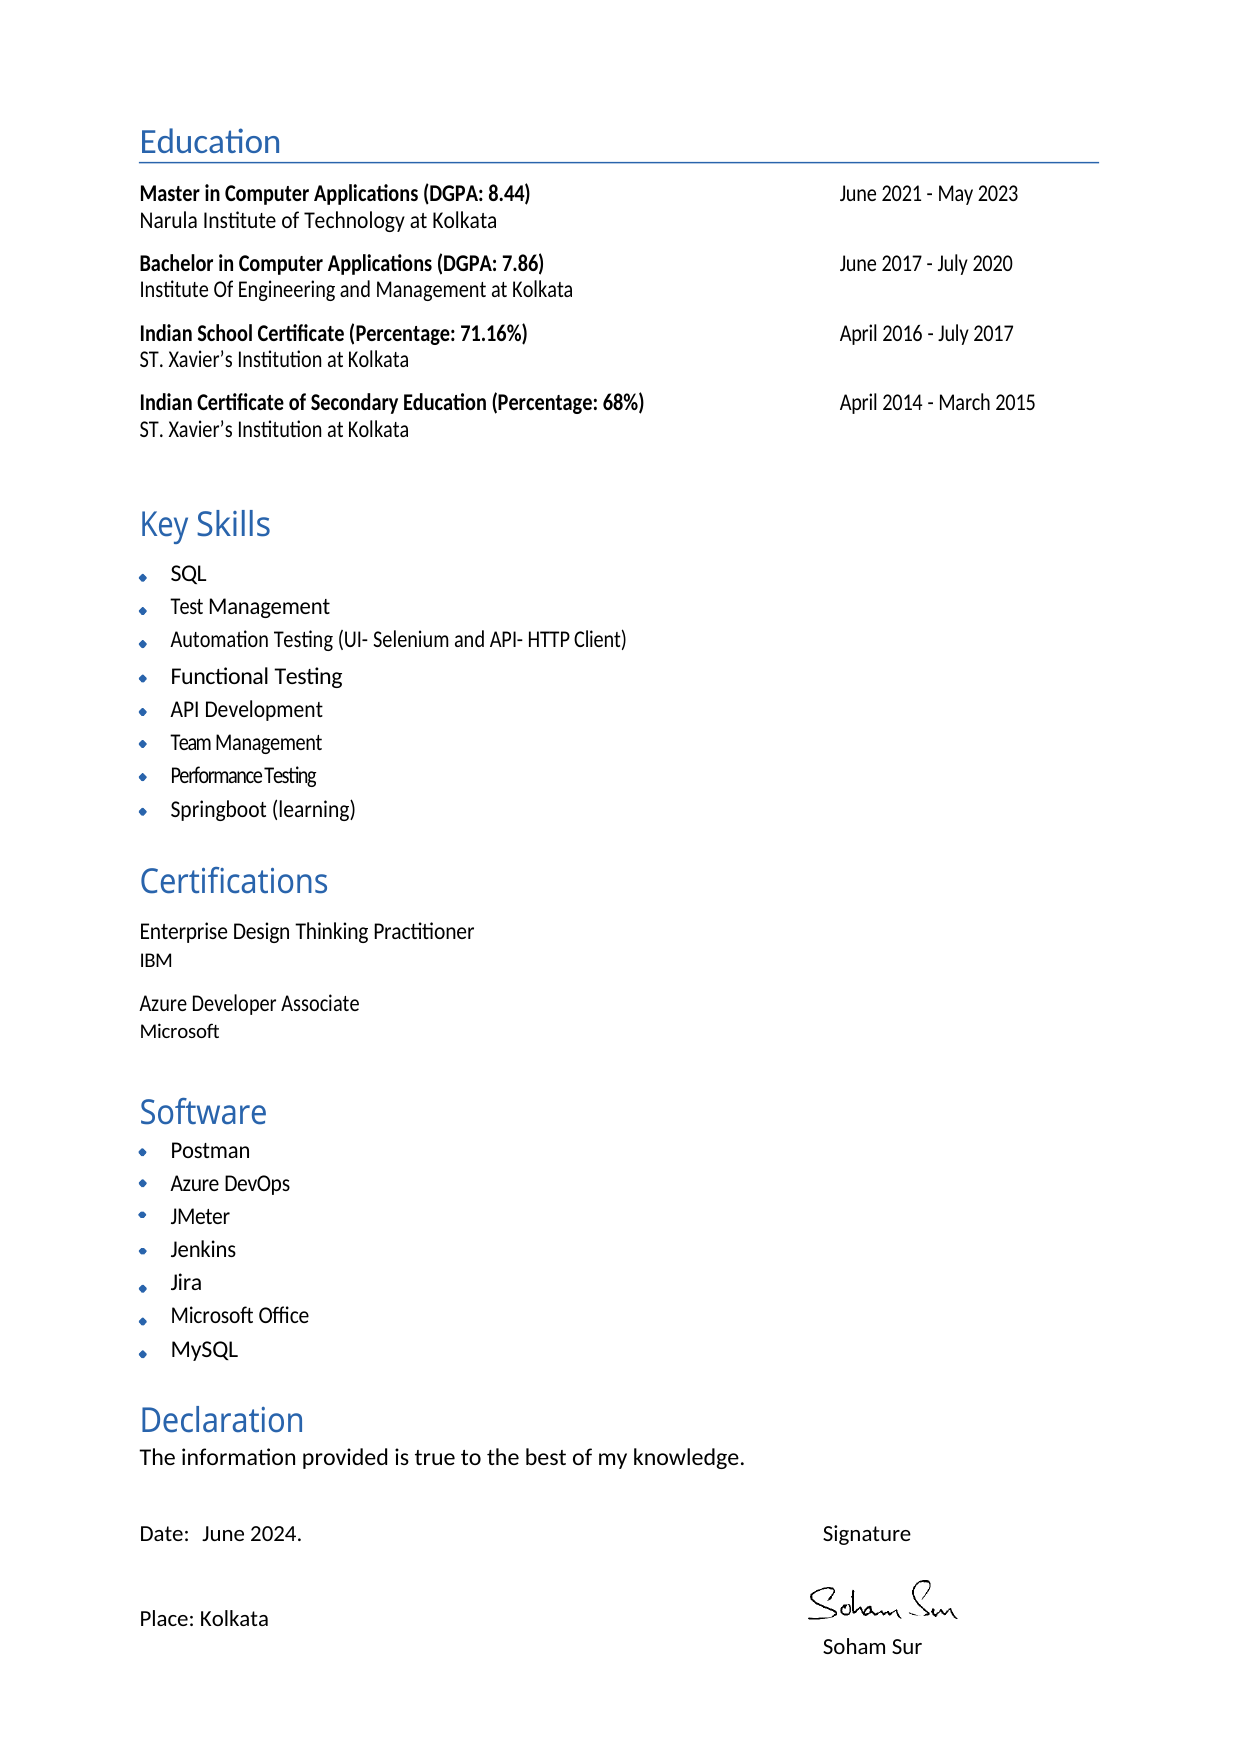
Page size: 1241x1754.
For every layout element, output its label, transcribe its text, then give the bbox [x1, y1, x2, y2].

text Date: June 2024. Signature [139, 1519, 1111, 1547]
subtitle Education [139, 119, 1111, 162]
text IBM [139, 947, 531, 972]
subtitle Software [139, 1088, 1111, 1135]
text Jenkins [170, 1234, 305, 1263]
text Narula Institute of Technology at Kolkata [139, 207, 1101, 234]
text SQL [170, 558, 1111, 587]
text Place: Kolkata [139, 1547, 1111, 1632]
subtitle Certifications [139, 857, 1111, 904]
subtitle The information provided is true to the best of my knowledge. [127, 1442, 1111, 1472]
text Microsoft Office MySQL [170, 1300, 377, 1364]
subtitle Key Skills [139, 501, 1111, 545]
text Bachelor in Computer Applications (DGPA: 7.86) June 2017 - July 2020 [139, 250, 1101, 277]
text Performance Testing [170, 761, 377, 790]
text ST. Xavier’s Institution at Kolkata [127, 346, 1111, 373]
text Enterprise Design Thinking Practitioner [139, 916, 531, 946]
text Team Management [170, 727, 377, 757]
text JMeter [170, 1201, 305, 1230]
text Springboot (learning) [170, 794, 377, 823]
text Postman [170, 1135, 305, 1164]
text Institute Of Engineering and Management at Kolkata [127, 277, 1111, 303]
picture [802, 1575, 971, 1627]
text Indian Certificate of Secondary Education (Percentage: 68%) April 2014 - March 2015 [139, 389, 1101, 416]
subtitle Declaration [139, 1396, 1111, 1442]
text Automation Testing (UI- Selenium and API- HTTP Client) [170, 624, 787, 653]
text Soham Sur [139, 1632, 1111, 1660]
text Functional Testing [170, 661, 787, 690]
text API Development [170, 694, 377, 723]
text Master in Computer Applications (DGPA: 8.44) June 2021 - May 2023 [139, 181, 1101, 207]
text Jira [170, 1267, 1111, 1296]
text Test Management [170, 591, 1111, 620]
text Azure Developer Associate Microsoft [139, 988, 377, 1044]
text ST. Xavier’s Institution at Kolkata [127, 416, 1111, 442]
text Indian School Certificate (Percentage: 71.16%) April 2016 - July 2017 [139, 320, 1101, 346]
text Azure DevOps [170, 1168, 305, 1197]
